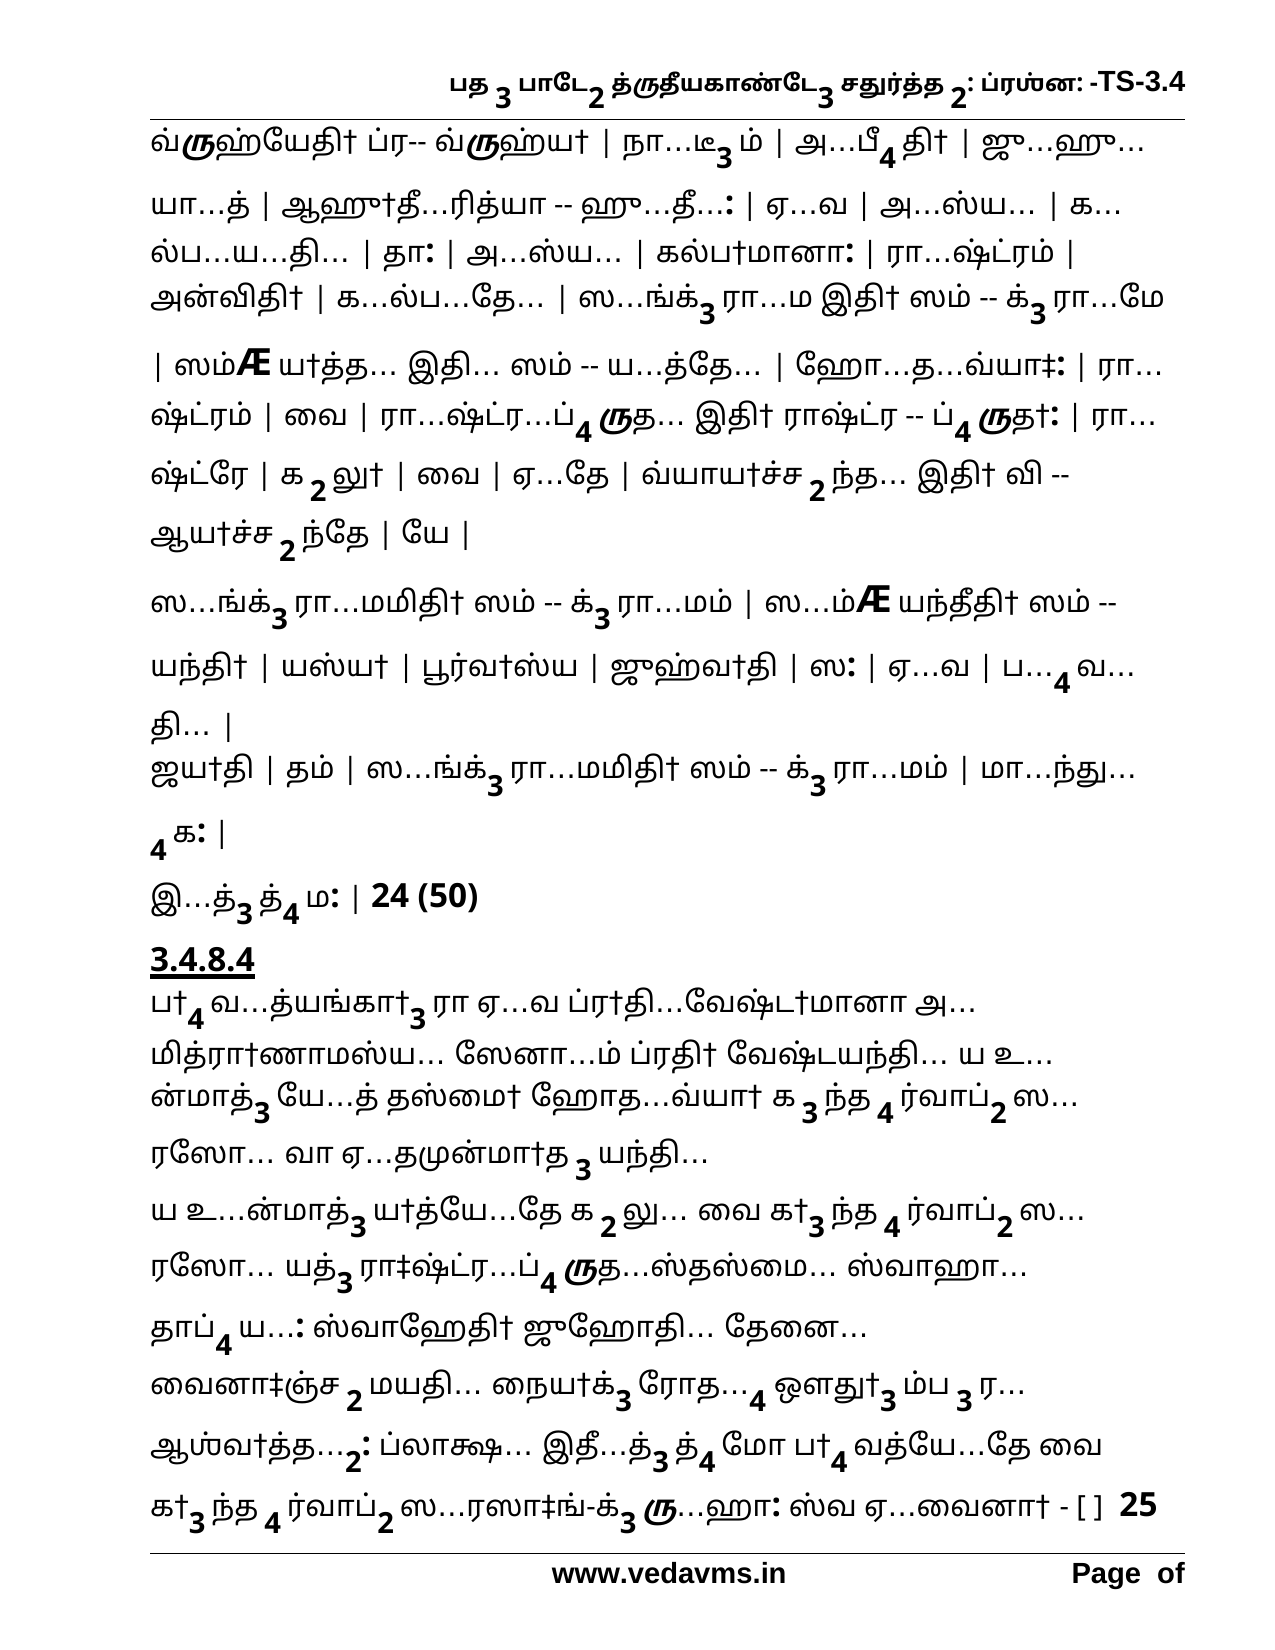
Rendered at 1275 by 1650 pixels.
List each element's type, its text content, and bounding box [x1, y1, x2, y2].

text ய உ…ன்மாத்3ய†த்யே…தே க2லு… வை க†3ந்த4ர்வாப்2ஸ…ரஸோ… யத்3ரா‡ஷ்ட்ர…ப்4ருத…ஸ்தஸ்மை… ஸ்வாஹா… தாப்4ய…: ஸ்வாஹேதி† ஜுஹோதி… தேனை…வைனா‡ஞ்ச2மயதி… நைய†க்3ரோத…4 ஔது†3ம்ப3ர… ஆஶ்வ†த்த…2: ப்லாக்ஷ… இதீ…த்3த்4மோ ப†4வத்யே…தே வை [150, 1189, 1185, 1481]
text ப†4வ…த்யங்கா†3ரா ஏ…வ ப்ர†தி…வேஷ்ட†மானா அ…மித்ரா†ணாமஸ்ய… ஸேனா…ம் ப்ரதி† வேஷ்டயந்தி… ய உ…ன்மாத்3யே…த் தஸ்மை† ஹோத…வ்யா† க3ந்த4ர்வாப்2ஸ…ரஸோ… வா ஏ…தமுன்மா†த3யந்தி… [150, 981, 1185, 1189]
text க†3ந்த4ர்வாப்2ஸ…ரஸா‡ங்-க்3ரு…ஹா: ஸ்வ ஏ…வைனா† - [ ] 25 [150, 1481, 1185, 1542]
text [150, 120, 1185, 569]
text 3.4.8.4 [150, 936, 1185, 981]
text இ…த்3த்4ம: | 24 (50) [150, 871, 1185, 933]
text ஜய†தி | தம் | ஸ…ங்க்3ரா…மமிதி† ஸம் -- க்3ரா…மம் | மா…ந்து…4க: | [150, 748, 1185, 868]
text ஸ…ங்க்3ரா…மமிதி† ஸம் -- க்3ரா…மம் | ஸ…ம்Æயந்தீதி† ஸம் -- யந்தி† | யஸ்ய† | பூர்வ†ஸ்ய | ஜுஹ்வ†தி | ஸ: | ஏ…வ | ப…4வ…தி… | [150, 572, 1185, 746]
